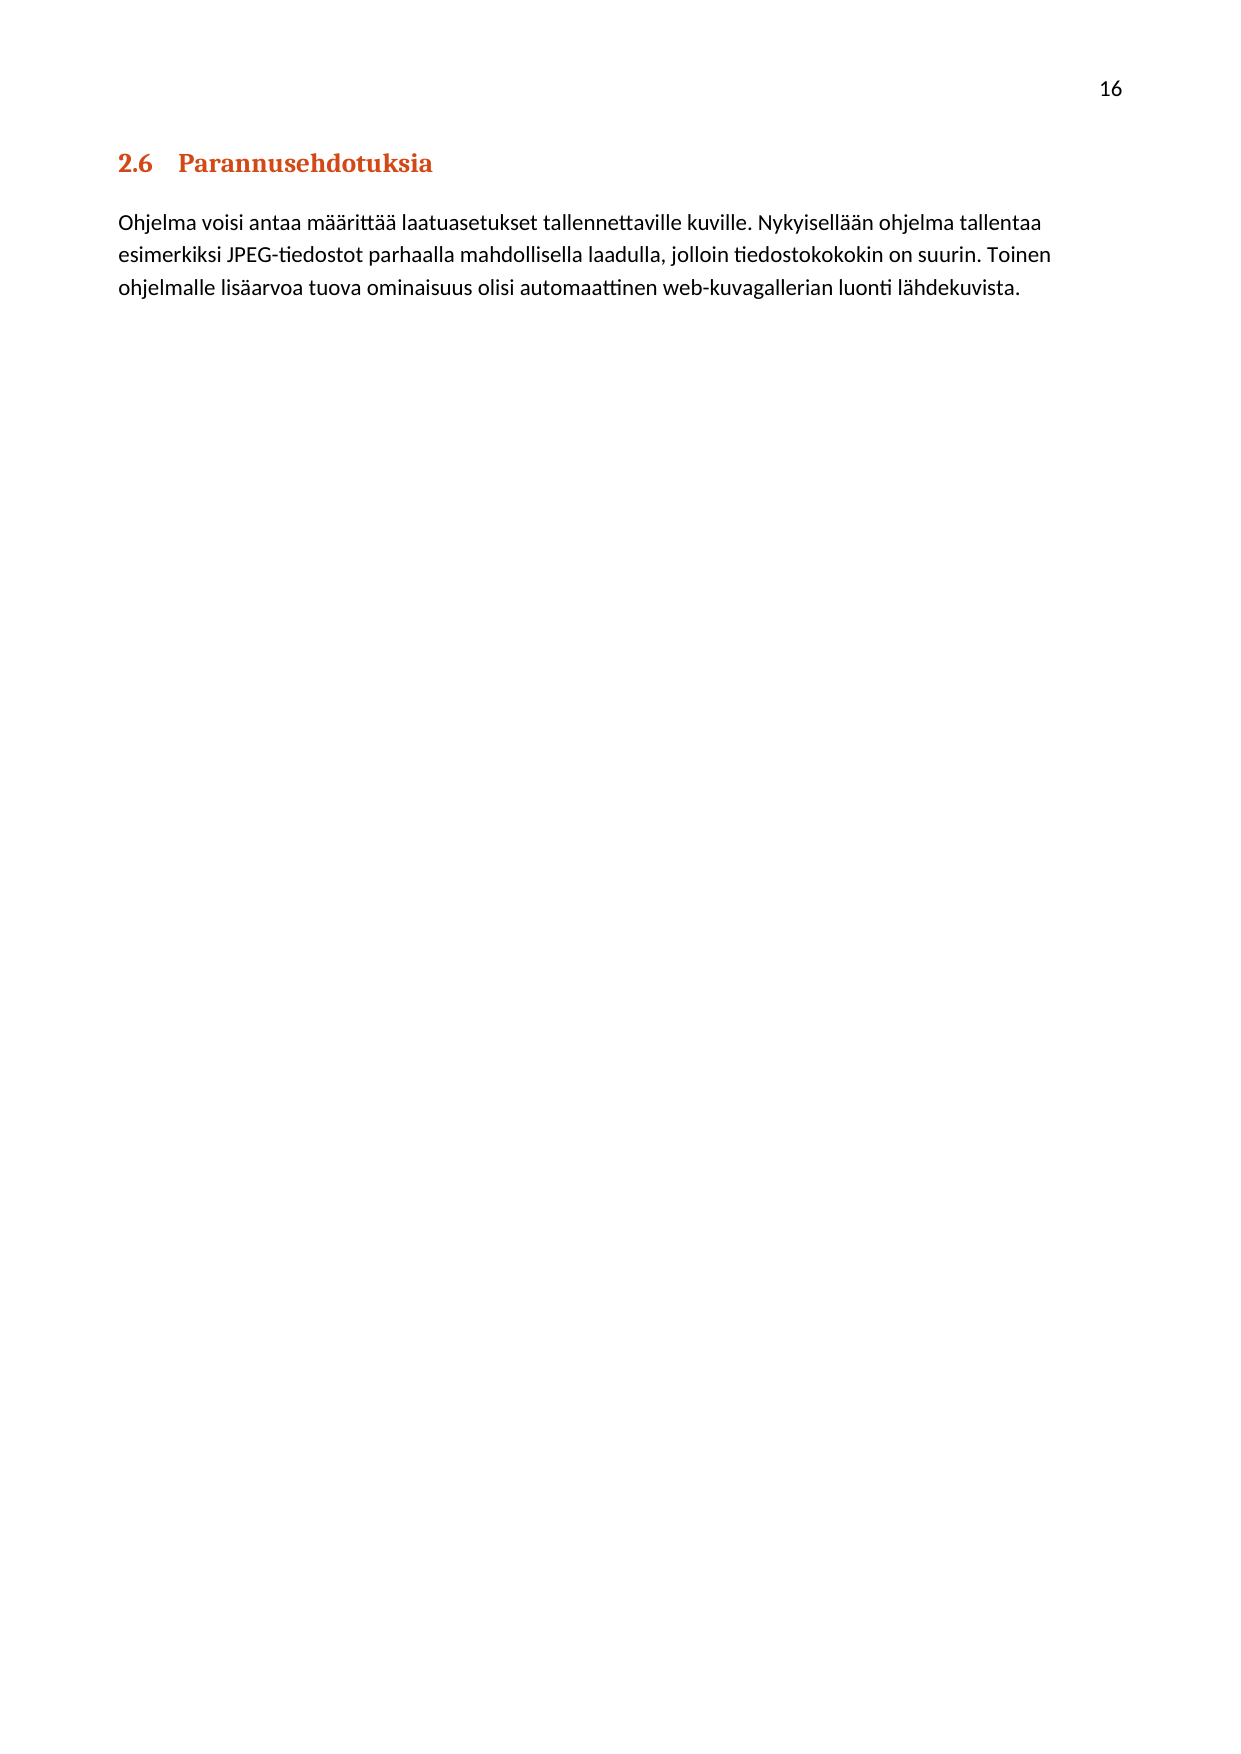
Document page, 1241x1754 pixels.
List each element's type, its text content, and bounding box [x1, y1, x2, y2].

text Ohjelma voisi antaa määrittää laatuasetukset tallennettaville kuville. Nykyisellään ohjelma tallentaa esimerkiksi JPEG-tiedostot parhaalla mahdollisella laadulla, jolloin tiedostokokokin on suurin. Toinen ohjelmalle lisäarvoa tuova ominaisuus olisi automaattinen web-kuvagallerian luonti lähdekuvista. [118, 208, 1122, 301]
subtitle Parannusehdotuksia [118, 148, 1122, 179]
